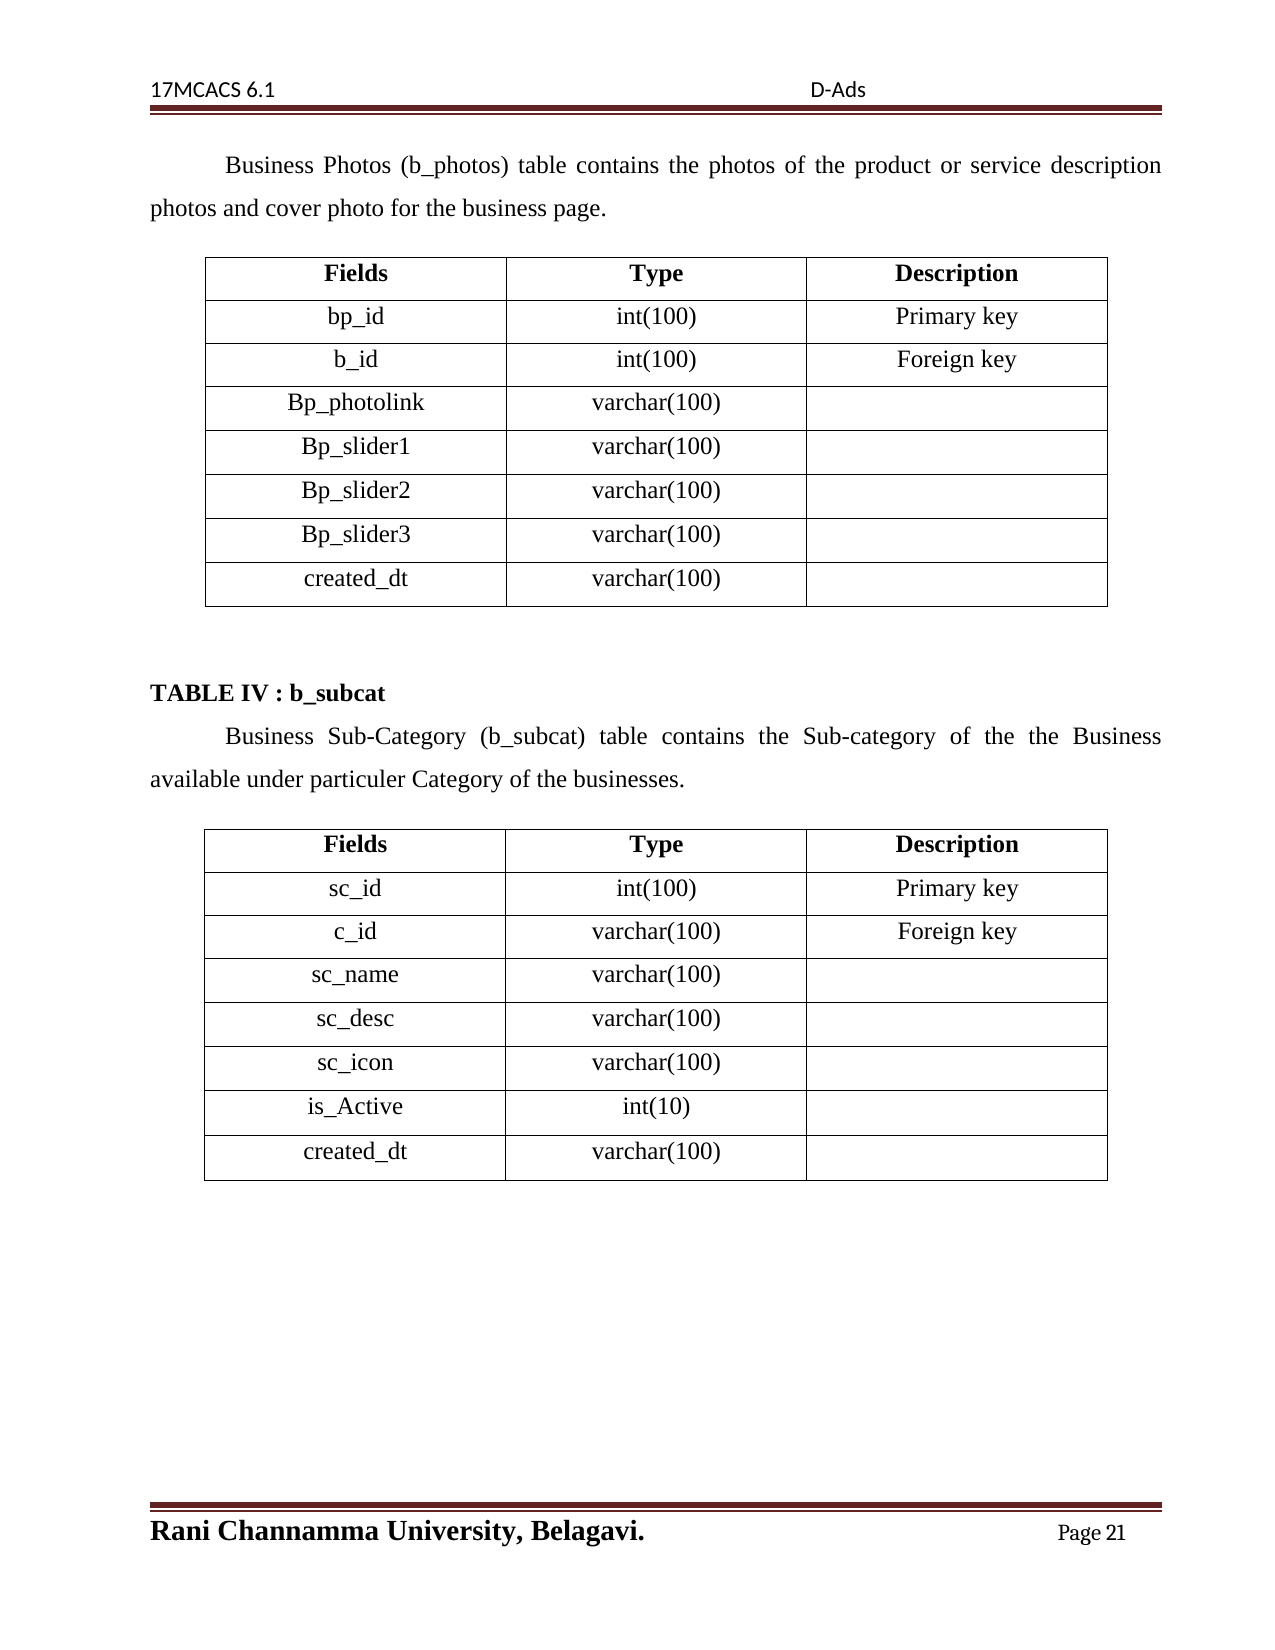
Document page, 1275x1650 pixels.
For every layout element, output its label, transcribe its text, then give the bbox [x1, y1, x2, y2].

table_cell varchar(100) [507, 475, 806, 518]
table_cell varchar(100) [506, 959, 806, 1002]
table_cell created_dt [205, 1136, 505, 1180]
table_cell Bp_slider2 [206, 475, 506, 518]
table_cell Foreign key [807, 344, 1107, 386]
table_cell varchar(100) [507, 431, 806, 474]
table_cell b_id [206, 344, 506, 386]
table_cell sc_icon [205, 1047, 505, 1090]
table_cell [807, 1047, 1107, 1090]
table_cell [807, 1003, 1107, 1046]
table_cell varchar(100) [506, 1136, 806, 1180]
table_cell sc_name [205, 959, 505, 1002]
table_cell is_Active [205, 1091, 505, 1135]
table_cell Primary key [807, 301, 1107, 343]
table_cell int(100) [506, 873, 806, 915]
table_cell varchar(100) [506, 916, 806, 958]
table_cell varchar(100) [506, 1047, 806, 1090]
table_cell [807, 1091, 1107, 1135]
table_cell bp_id [206, 301, 506, 343]
list Business Photos (b_photos) table contains the photos of the product or service description photos and cover photo for the business page. [150, 150, 1162, 222]
table_header Type [507, 258, 806, 300]
table_cell Bp_slider1 [206, 431, 506, 474]
table_header Description [807, 258, 1107, 300]
table_cell int(100) [507, 344, 806, 386]
table_cell [807, 959, 1107, 1002]
table_cell created_dt [206, 563, 506, 606]
table_cell varchar(100) [507, 563, 806, 606]
table_cell Bp_slider3 [206, 519, 506, 562]
table_cell [807, 1136, 1107, 1180]
table_cell [807, 475, 1107, 518]
table_cell varchar(100) [507, 519, 806, 562]
table_cell [807, 519, 1107, 562]
table_cell sc_desc [205, 1003, 505, 1046]
table_header Type [506, 830, 806, 872]
table_cell [807, 431, 1107, 474]
table_cell Bp_photolink [206, 387, 506, 430]
table_cell int(10) [506, 1091, 806, 1135]
table_header Description [807, 830, 1107, 872]
table_cell sc_id [205, 873, 505, 915]
list Business Sub-Category (b_subcat) table contains the Sub-category of the the Business available under particuler Category of the businesses. [150, 721, 1162, 793]
table_cell [807, 387, 1107, 430]
table_cell int(100) [507, 301, 806, 343]
table_cell Primary key [807, 873, 1107, 915]
table_cell Foreign key [807, 916, 1107, 958]
table_cell varchar(100) [506, 1003, 806, 1046]
table_header Fields [205, 830, 505, 872]
table_cell [807, 563, 1107, 606]
table_cell c_id [205, 916, 505, 958]
table_cell varchar(100) [507, 387, 806, 430]
list TABLE IV : b_subcat [150, 678, 1162, 707]
table_header Fields [206, 258, 506, 300]
